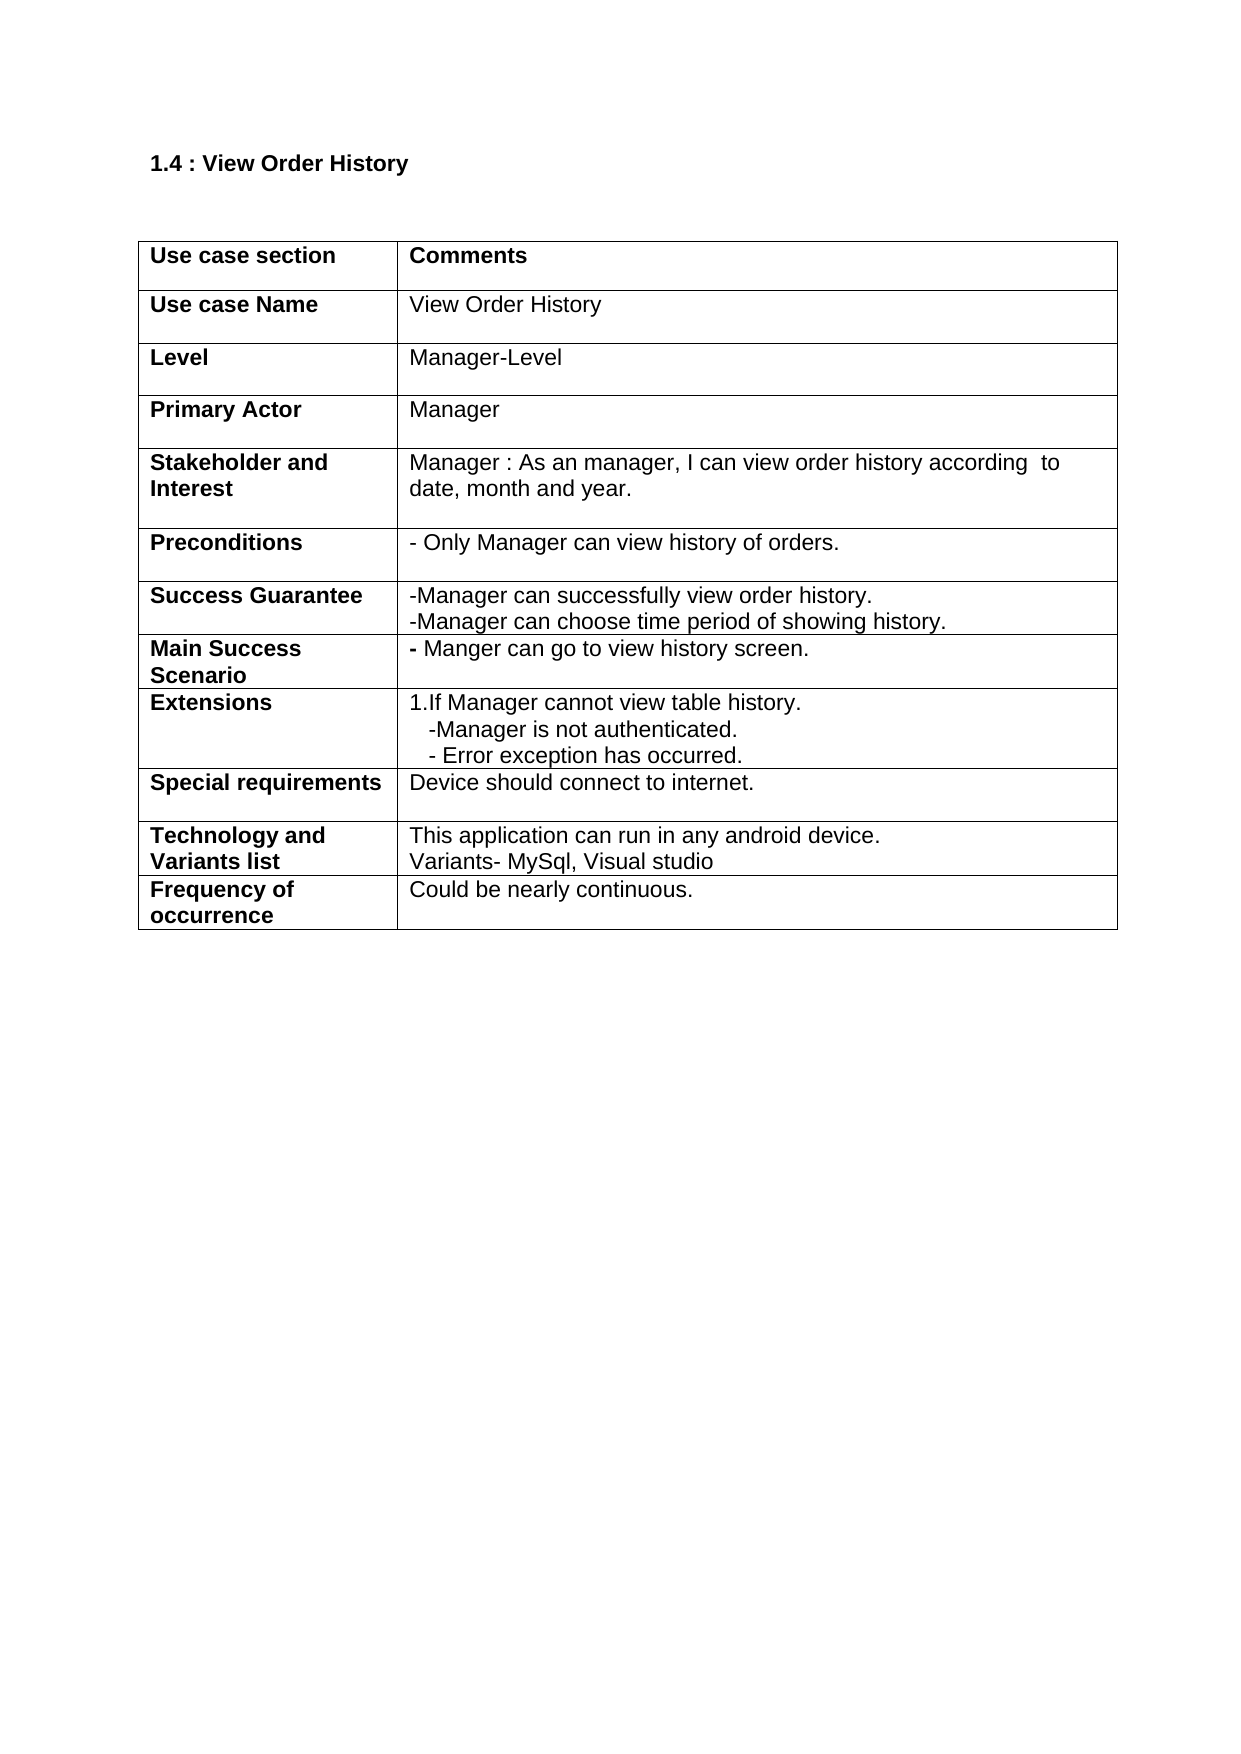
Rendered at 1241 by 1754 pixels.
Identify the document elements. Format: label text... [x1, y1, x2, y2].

table_cell Use case Name [139, 291, 397, 342]
table_cell Stakeholder and Interest [139, 449, 397, 528]
table_cell Technology and Variants list [139, 822, 397, 875]
table_cell Frequency of occurrence [139, 876, 397, 928]
table_header Comments [398, 242, 1117, 290]
table_cell Success Guarantee [139, 582, 397, 634]
table_cell Primary Actor [139, 396, 397, 448]
table_cell 1.If Manager cannot view table history. -Manager is not authenticated. - Error exception has occurred. [398, 689, 1117, 768]
table_cell Could be nearly continuous. [398, 876, 1117, 928]
text 1.4 : View Order History [150, 150, 1090, 176]
table_cell - Manger can go to view history screen. [398, 635, 1117, 688]
table_cell Manager : As an manager, I can view order history according to date, month and year. [398, 449, 1117, 528]
table_cell Device should connect to internet. [398, 769, 1117, 821]
table_header Use case section [139, 242, 397, 290]
table_cell Main Success Scenario [139, 635, 397, 688]
table_cell Special requirements [139, 769, 397, 821]
table_cell Manager [398, 396, 1117, 448]
table_cell -Manager can successfully view order history. -Manager can choose time period of showing history. [398, 582, 1117, 634]
table_cell This application can run in any android device. Variants- MySql, Visual studio [398, 822, 1117, 875]
table_cell Manager-Level [398, 344, 1117, 395]
table_cell Preconditions [139, 529, 397, 581]
table_cell - Only Manager can view history of orders. [398, 529, 1117, 581]
table_cell Extensions [139, 689, 397, 768]
table_cell View Order History [398, 291, 1117, 342]
table_cell Level [139, 344, 397, 395]
